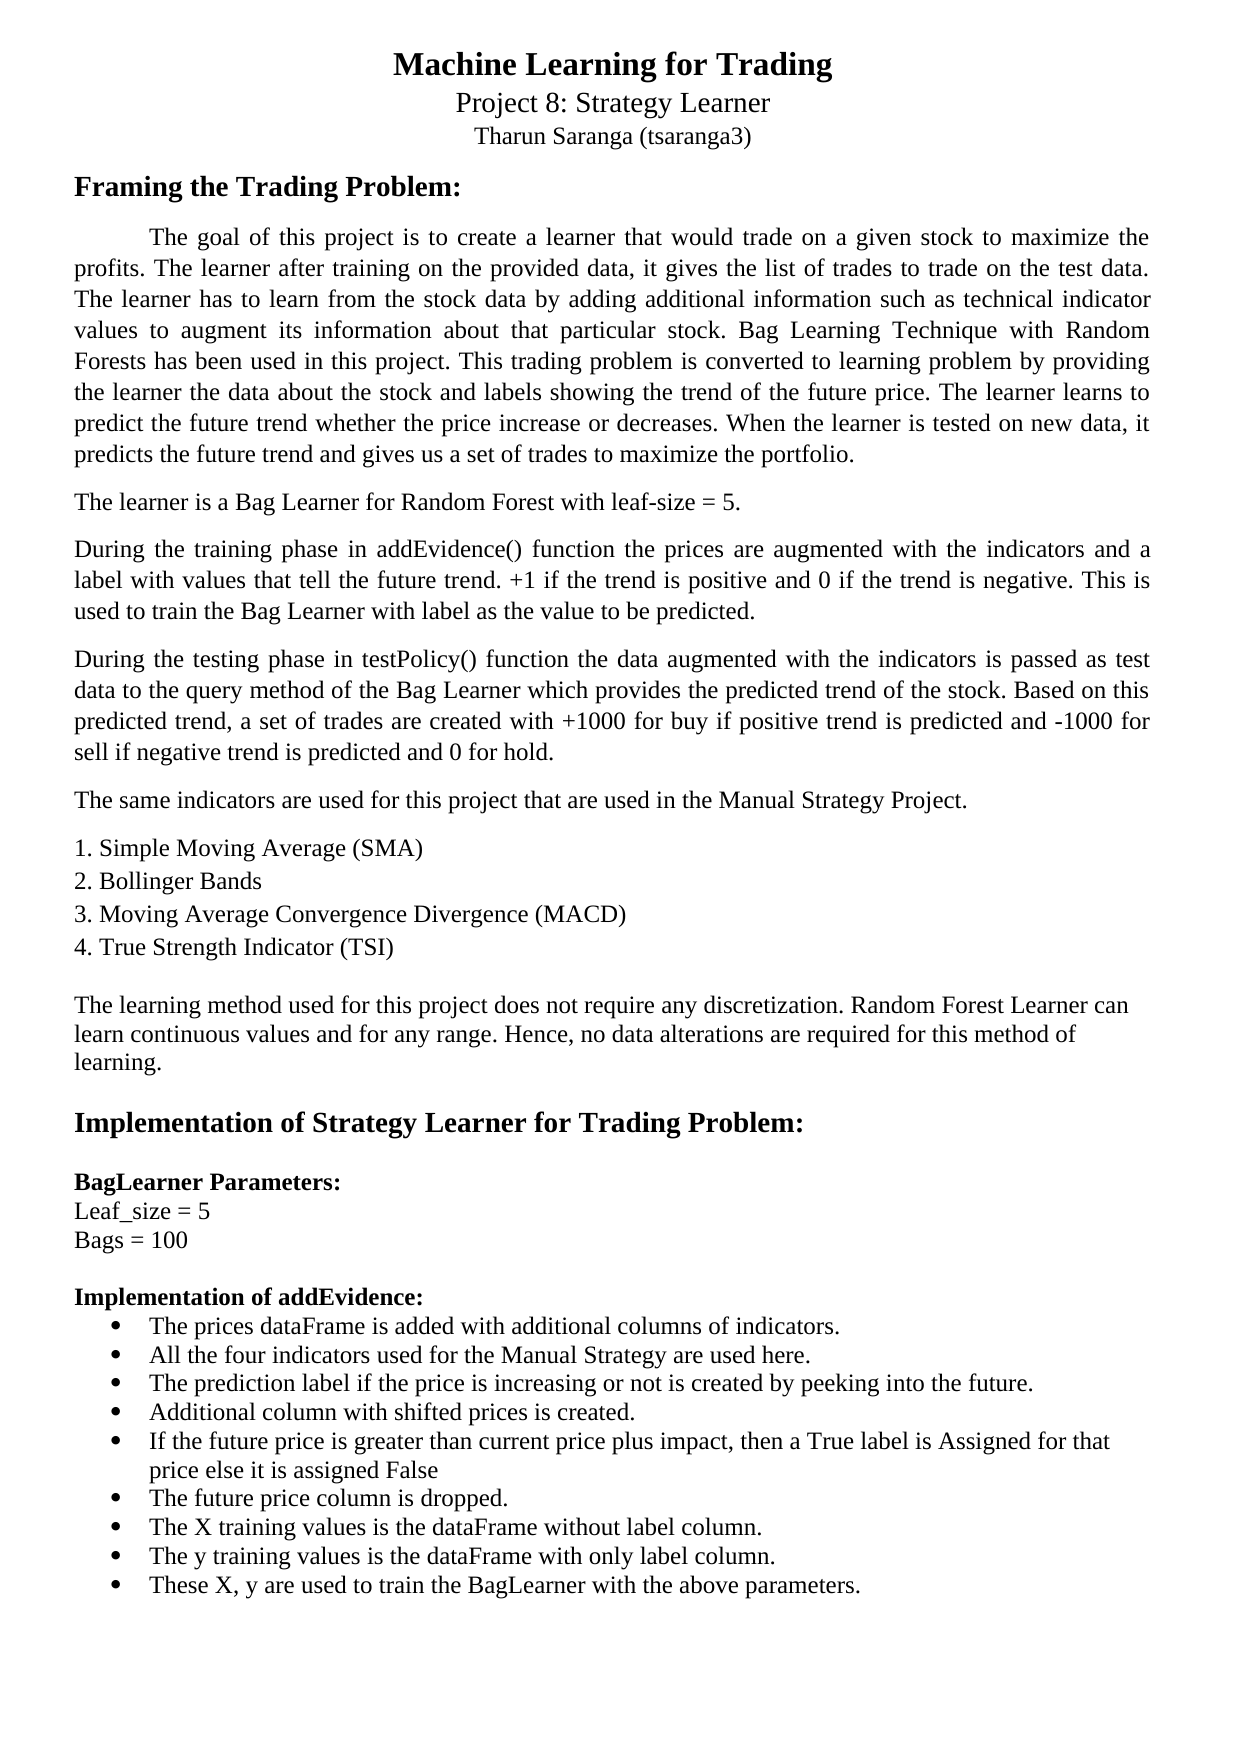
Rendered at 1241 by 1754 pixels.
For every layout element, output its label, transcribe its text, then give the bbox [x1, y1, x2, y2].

text Implementation of Strategy Learner for Trading Problem: [74, 1105, 1152, 1167]
text Bags = 100 [74, 1225, 1152, 1253]
text The same indicators are used for this project that are used in the Manual Strategy Project. [74, 785, 1152, 814]
list The future price column is dropped. [111, 1483, 1152, 1512]
text Leaf_size = 5 [74, 1196, 1152, 1225]
list Additional column with shifted prices is created. [111, 1397, 1152, 1426]
text 2. Bollinger Bands [74, 866, 1152, 895]
list These X, y are used to train the BagLearner with the above parameters. [111, 1570, 1152, 1598]
list If the future price is greater than current price plus impact, then a True label is Assigned for that price else it is assigned False [111, 1426, 1152, 1483]
text Framing the Trading Problem: [74, 169, 1152, 202]
list All the four indicators used for the Manual Strategy are used here. [111, 1340, 1152, 1368]
text The learner is a Bag Learner for Random Forest with leaf-size = 5. [74, 487, 1152, 515]
list The X training values is the dataFrame without label column. [111, 1512, 1152, 1541]
text During the training phase in addEvidence() function the prices are augmented with the indicators and a label with values that tell the future trend. +1 if the trend is positive and 0 if the trend is negative. This is used to train the Bag Learner with label as the value to be predicted. [74, 534, 1152, 625]
text The learning method used for this project does not require any discretization. Random Forest Learner can learn continuous values and for any range. Hence, no data alterations are required for this method of learning. [74, 990, 1152, 1076]
text 3. Moving Average Convergence Divergence (MACD) [74, 899, 1152, 928]
text Implementation of addEvidence: [74, 1282, 1152, 1311]
list The prices dataFrame is added with additional columns of indicators. [111, 1311, 1152, 1340]
text Machine Learning for Trading Project 8: Strategy Learner Tharun Saranga (tsaranga3) [74, 44, 1152, 150]
text BagLearner Parameters: [74, 1167, 1152, 1196]
text 4. True Strength Indicator (TSI) [74, 932, 1152, 961]
list The y training values is the dataFrame with only label column. [111, 1541, 1152, 1570]
list The prediction label if the price is increasing or not is created by peeking into the future. [111, 1368, 1152, 1397]
text The goal of this project is to create a learner that would trade on a given stock to maximize the profits. The learner after training on the provided data, it gives the list of trades to trade on the test data. The learner has to learn from the stock data by adding additional information such as technical indicator values to augment its information about that particular stock. Bag Learning Technique with Random Forests has been used in this project. This trading problem is converted to learning problem by providing the learner the data about the stock and labels showing the trend of the future price. The learner learns to predict the future trend whether the price increase or decreases. When the learner is tested on new data, it predicts the future trend and gives us a set of trades to maximize the portfolio. [74, 222, 1152, 468]
text During the testing phase in testPolicy() function the data augmented with the indicators is passed as test data to the query method of the Bag Learner which provides the predicted trend of the stock. Based on this predicted trend, a set of trades are created with +1000 for buy if positive trend is predicted and -1000 for sell if negative trend is predicted and 0 for hold. [74, 644, 1152, 766]
text 1. Simple Moving Average (SMA) [74, 833, 1152, 861]
